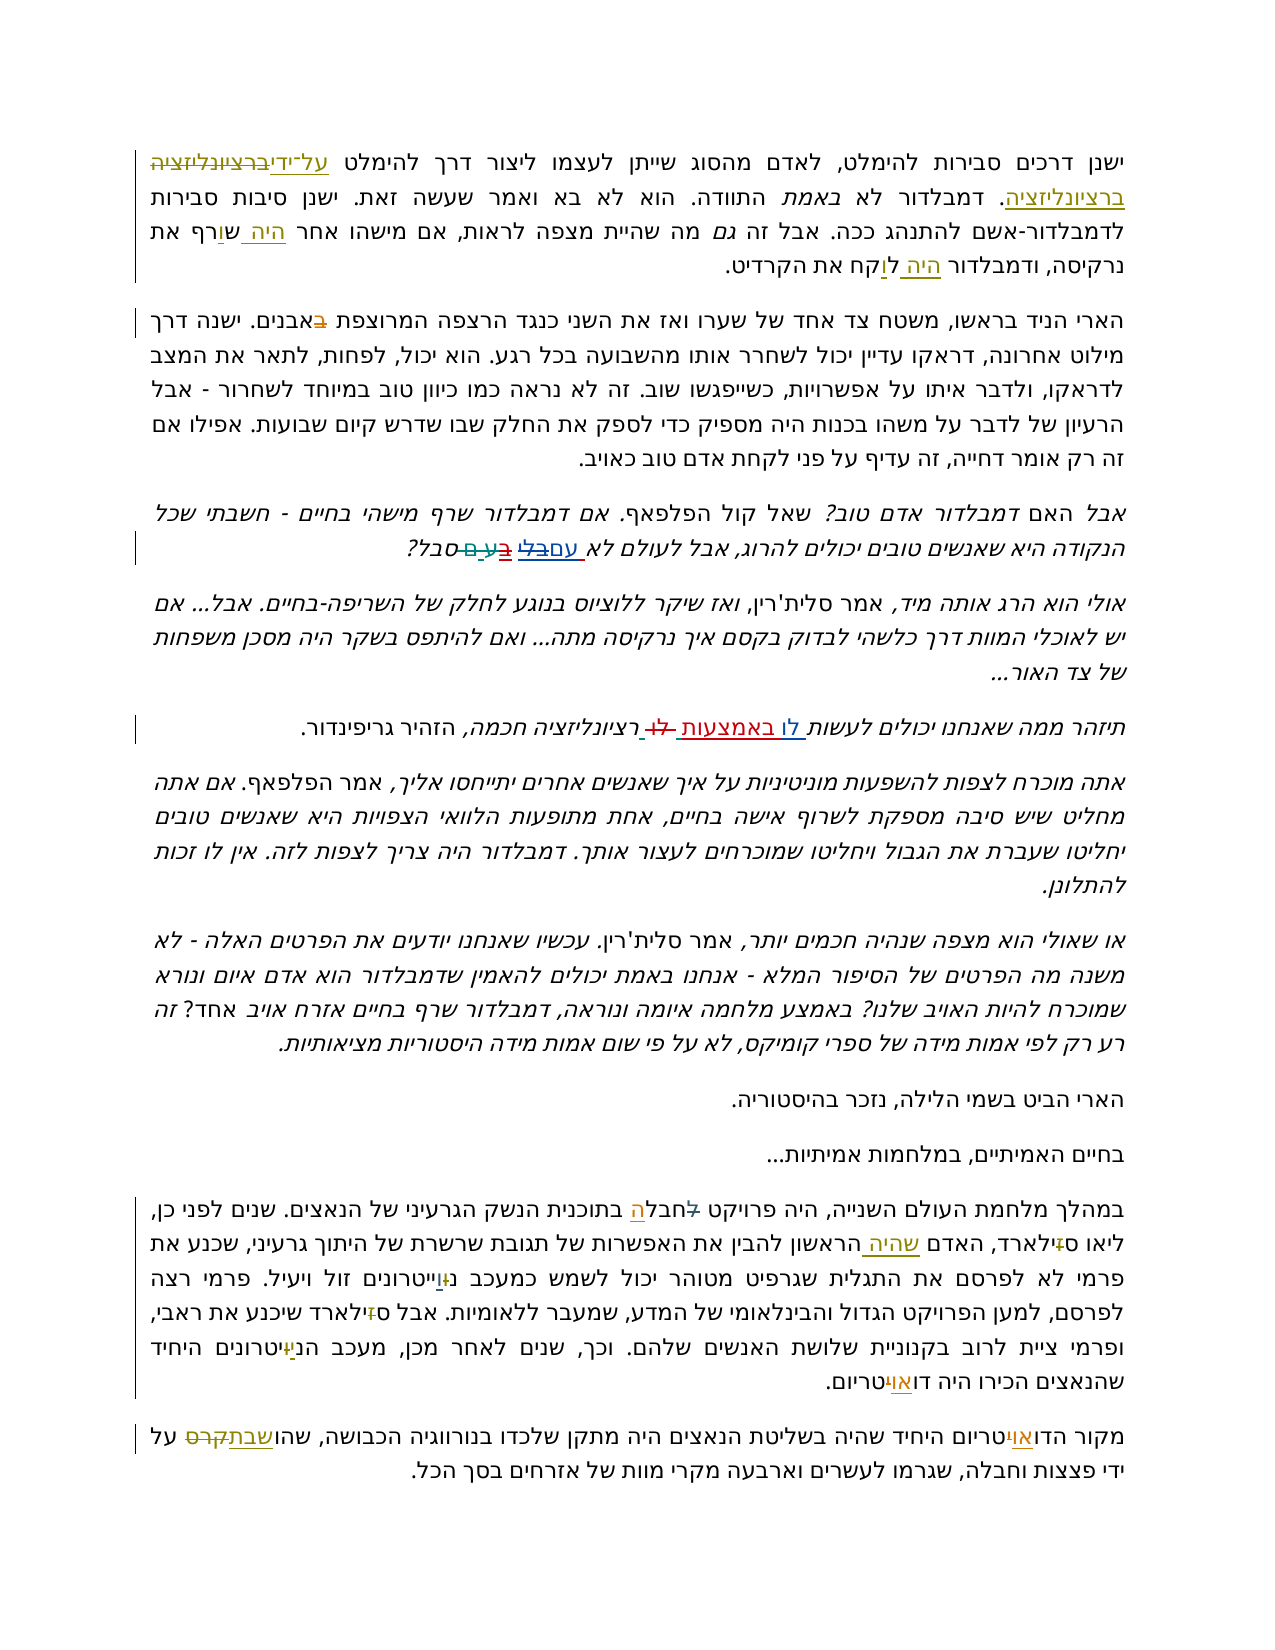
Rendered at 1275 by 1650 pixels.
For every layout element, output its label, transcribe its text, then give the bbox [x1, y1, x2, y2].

text ישנן דרכים סבירות להימלט, לאדם מהסוג שייתן לעצמו ליצור דרך להימלט . דמבלדור לא באמת התוודה. הוא לא בא ואמר שעשה זאת. ישנן סיבות סבירות לדמבלדור-אשם להתנהג ככה. אבל זה גם מה שהיית מצפה לראות, אם מישהו אחר שרף את נרקיסה, ודמבלדור לקח את הקרדיט. [150, 150, 1125, 283]
text או שאולי הוא מצפה שנהיה חכמים יותר, אמר סלית'רין. עכשיו שאנחנו יודעים את הפרטים האלה - לא משנה מה הפרטים של הסיפור המלא - אנחנו באמת יכולים להאמין שדמבלדור הוא אדם איום ונורא שמוכרח להיות האויב שלנו? באמצע מלחמה איומה ונוראה, דמבלדור שרף בחיים אזרח אויב אחד? זה רע רק לפי אמות מידה של ספרי קומיקס, לא על פי שום אמות מידה היסטוריות מציאותיות. [150, 928, 1125, 1061]
text בחיים האמיתיים, במלחמות אמיתיות… [150, 1142, 1125, 1172]
text מקור הדוטריום היחיד שהיה בשליטת הנאצים היה מתקן שלכדו בנורווגיה הכבושה, שהו על ידי פצצות וחבלה, שגרמו לעשרים וארבעה מקרי מוות של אזרחים בסך הכל. [150, 1424, 1125, 1488]
text הארי הניד בראשו, משטח צד אחד של שערו ואז את השני כנגד הרצפה המרוצפת אבנים. ישנה דרך מילוט אחרונה, דראקו עדיין יכול לשחרר אותו מהשבועה בכל רגע. הוא יכול, לפחות, לתאר את המצב לדראקו, ולדבר איתו על אפשרויות, כשייפגשו שוב. זה לא נראה כמו כיוון טוב במיוחד לשחרור - אבל הרעיון של לדבר על משהו בכנות היה מספיק כדי לספק את החלק שבו שדרש קיום שבועות. אפילו אם זה רק אומר דחייה, זה עדיף על פני לקחת אדם טוב כאויב. [150, 308, 1125, 476]
text תיזהר ממה שאנחנו יכולים לעשותרציונליזציה חכמה, הזהיר גריפינדור. [150, 714, 1125, 744]
text הארי הביט בשמי הלילה, נזכר בהיסטוריה. [150, 1086, 1125, 1116]
text אבל האם דמבלדור אדם טוב? שאל קול הפלפאף. אם דמבלדור שרף מישהי בחיים - חשבתי שכל הנקודה היא שאנשים טובים יכולים להרוג, אבל לעולם לא סבל? [150, 501, 1125, 565]
text אולי הוא הרג אותה מיד, אמר סלית'רין, ואז שיקר ללוציוס בנוגע לחלק של השריפה-בחיים. אבל… אם יש לאוכלי המוות דרך כלשהי לבדוק בקסם איך נרקיסה מתה… ואם להיתפס בשקר היה מסכן משפחות של צד האור… [150, 591, 1125, 689]
text במהלך מלחמת העולם השנייה, היה פרויקט חבל בתוכנית הנשק הגרעיני של הנאצים. שנים לפני כן, ליאו סילארד, האדם הראשון להבין את האפשרות של תגובת שרשרת של היתוך גרעיני, שכנע את פרמי לא לפרסם את התגלית שגרפיט מטוהר יכול לשמש כמעכב נייטרונים זול ויעיל. פרמי רצה לפרסם, למען הפרויקט הגדול והבינלאומי של המדע, שמעבר ללאומיות. אבל סילארד שיכנע את ראבי, ופרמי ציית לרוב בקנוניית שלושת האנשים שלהם. וכך, שנים לאחר מכן, מעכב הניטרונים היחיד שהנאצים הכירו היה דוטריום. [150, 1197, 1125, 1399]
text אתה מוכרח לצפות להשפעות מוניטיניות על איך שאנשים אחרים יתייחסו אליך, אמר הפלפאף. אם אתה מחליט שיש סיבה מספקת לשרוף אישה בחיים, אחת מתופעות הלוואי הצפויות היא שאנשים טובים יחליטו שעברת את הגבול ויחליטו שמוכרחים לעצור אותך. דמבלדור היה צריך לצפות לזה. אין לו זכות להתלונן. [150, 770, 1125, 903]
